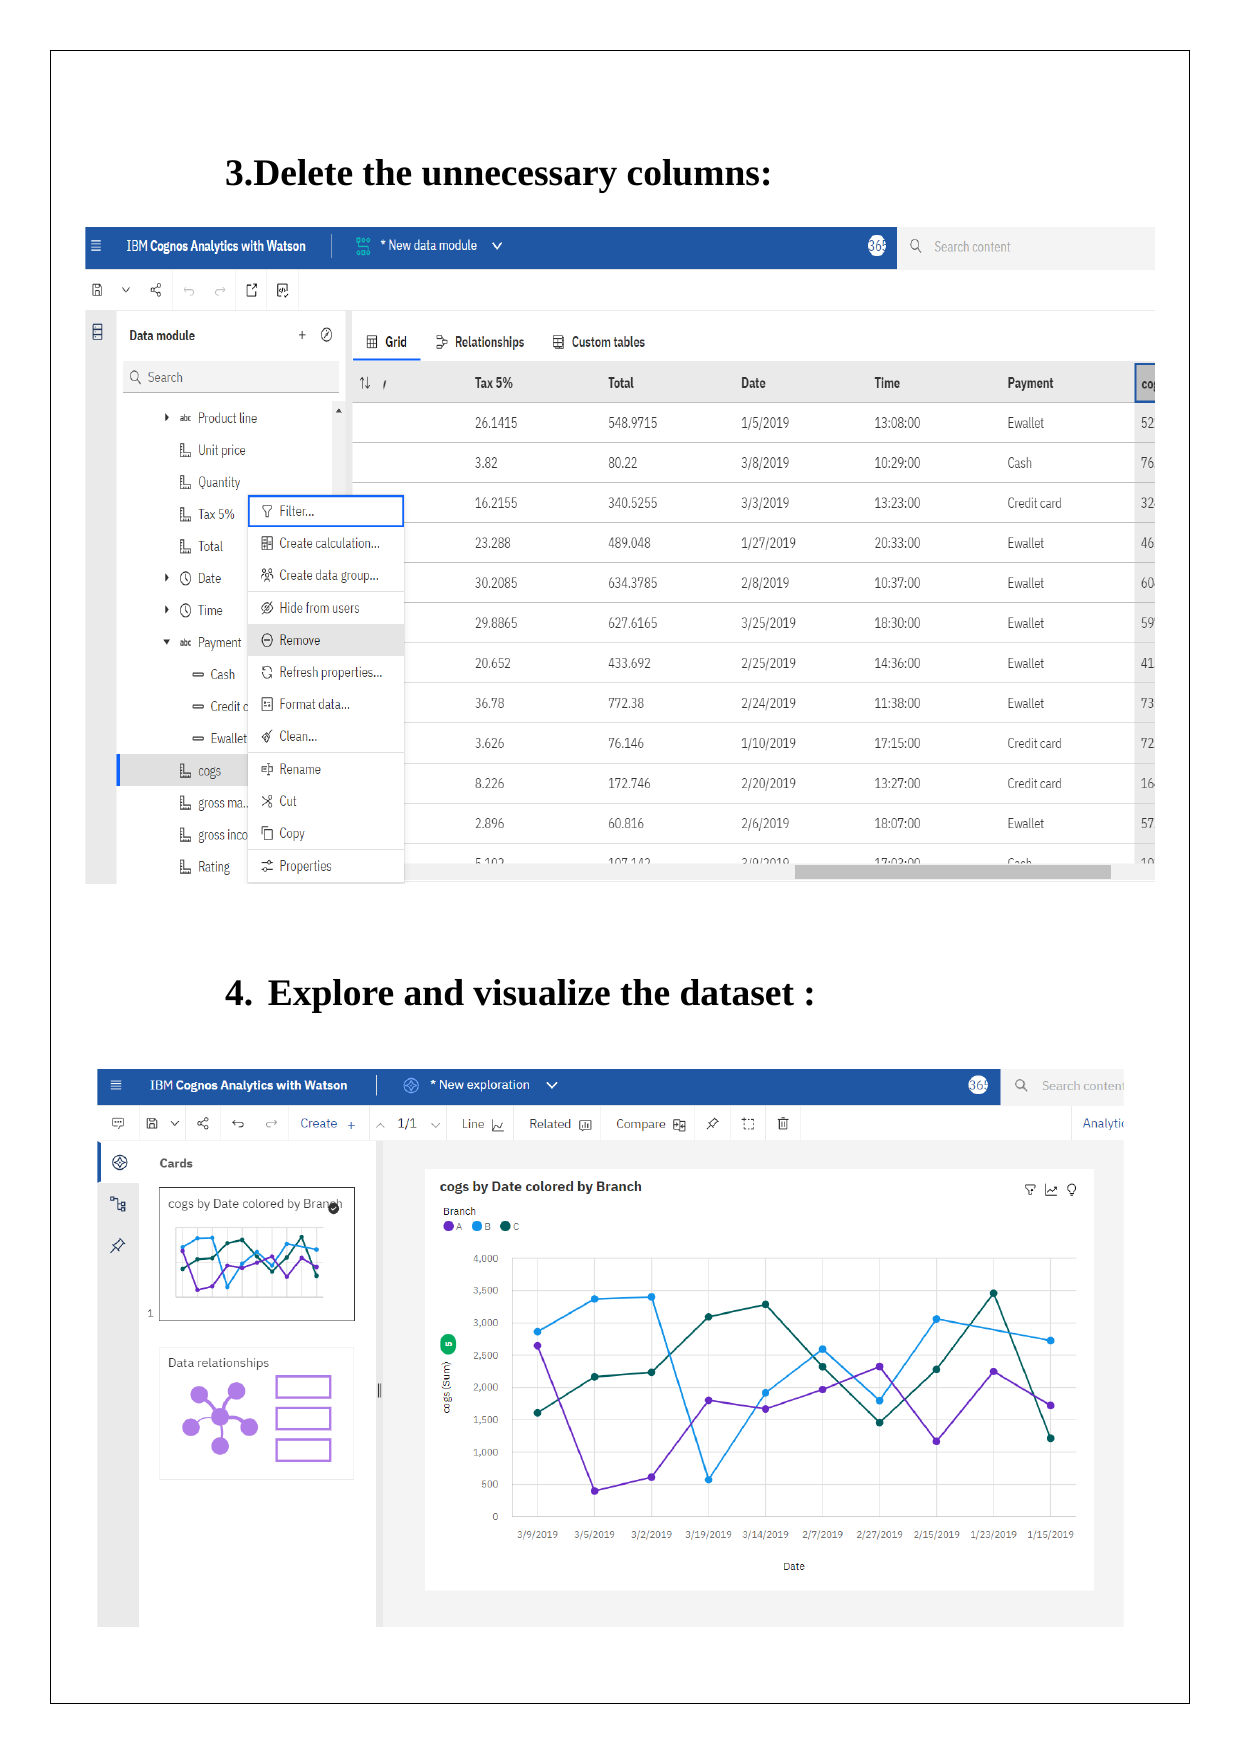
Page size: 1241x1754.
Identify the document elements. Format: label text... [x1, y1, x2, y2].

list 3.Delete the unnecessary columns: [225, 150, 1090, 193]
picture [85, 227, 1155, 884]
picture [97, 1069, 1124, 1627]
list Explore and visualize the dataset : [225, 970, 1090, 1013]
